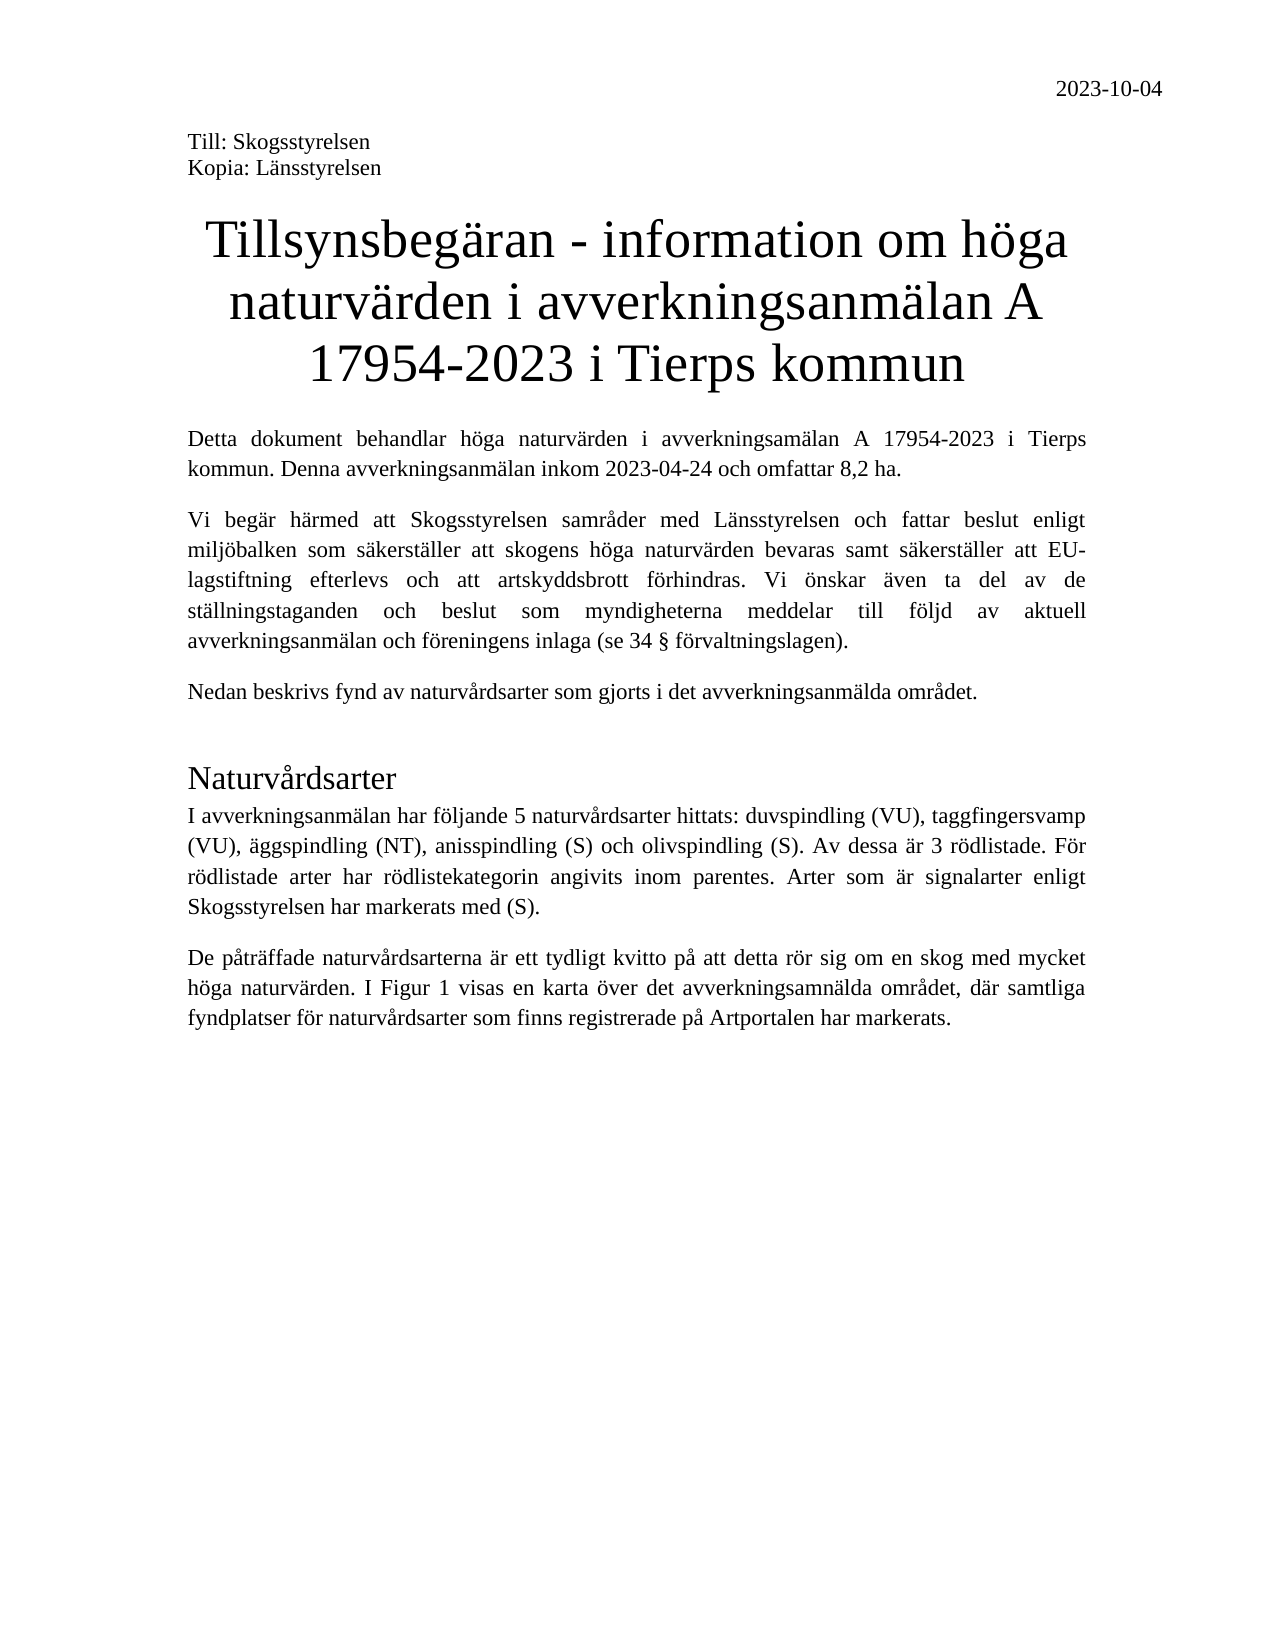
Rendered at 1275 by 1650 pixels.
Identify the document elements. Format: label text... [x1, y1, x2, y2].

subtitle Naturvårdsarter [187, 758, 1087, 797]
text De påträffade naturvårdsarterna är ett tydligt kvitto på att detta rör sig om en skog med mycket höga naturvärden. I Figur 1 visas en karta över det avverkningsamnälda området, där samtliga fyndplatser för naturvårdsarter som finns registrerade på Artportalen har markerats. [187, 944, 1087, 1031]
text I avverkningsanmälan har följande 5 naturvårdsarter hittats: duvspindling (VU), taggfingersvamp (VU), äggspindling (NT), anisspindling (S) och olivspindling (S). Av dessa är 3 rödlistade. För rödlistade arter har rödlistekategorin angivits inom parentes. Arter som är signalarter enligt Skogsstyrelsen har markerats med (S). [187, 802, 1087, 919]
text Nedan beskrivs fynd av naturvårdsarter som gjorts i det avverkningsanmälda området. [187, 678, 1087, 704]
text Detta dokument behandlar höga naturvärden i avverkningsamälan A 17954-2023 i Tierps kommun. Denna avverkningsanmälan inkom 2023-04-24 och omfattar 8,2 ha. [187, 425, 1087, 481]
text Vi begär härmed att Skogsstyrelsen samråder med Länsstyrelsen och fattar beslut enligt miljöbalken som säkerställer att skogens höga naturvärden bevaras samt säkerställer att EU-lagstiftning efterlevs och att artskyddsbrott förhindras. Vi önskar även ta del av de ställningstaganden och beslut som myndigheterna meddelar till följd av aktuell avverkningsanmälan och föreningens inlaga (se 34 § förvaltningslagen). [187, 506, 1087, 653]
title Tillsynsbegäran - information om höga naturvärden i avverkningsanmälan A 17954-2023 i Tierps kommun [187, 207, 1087, 394]
